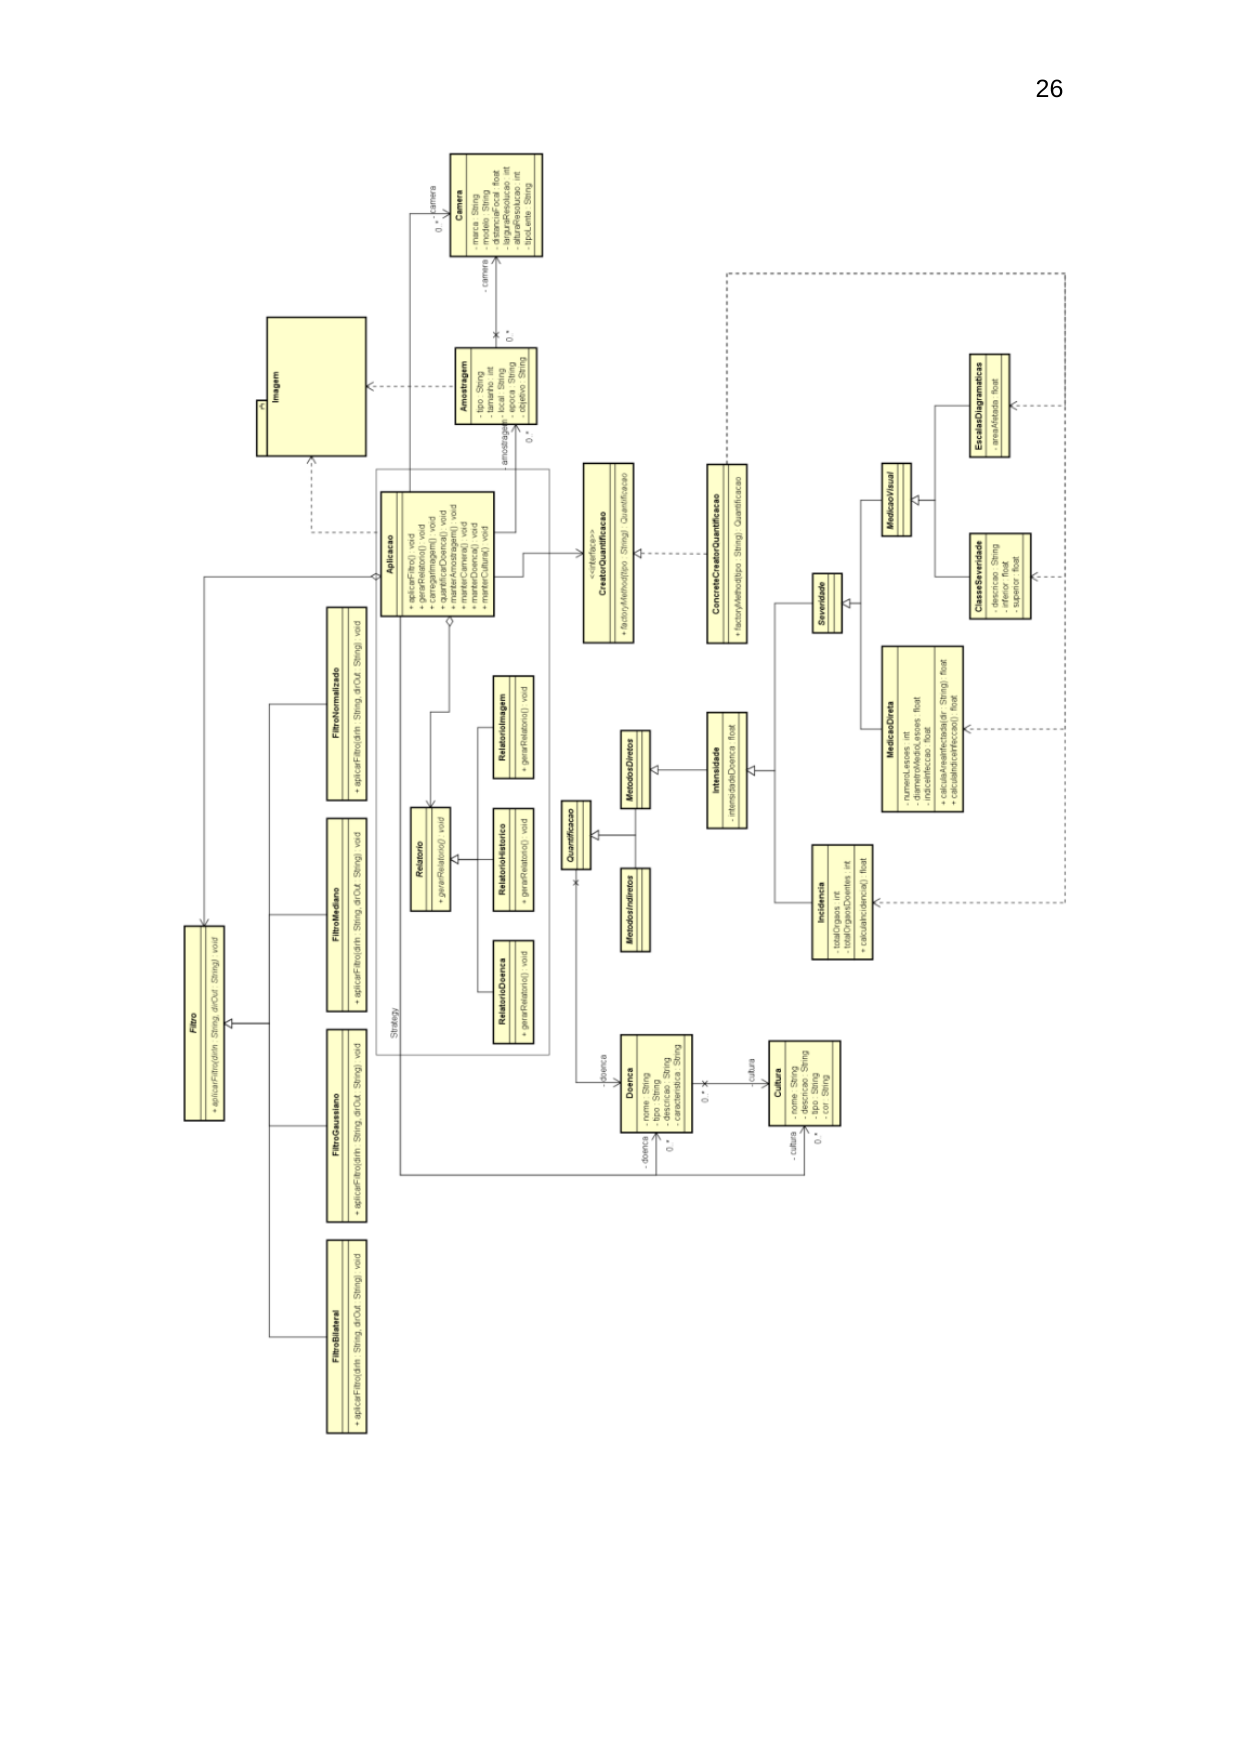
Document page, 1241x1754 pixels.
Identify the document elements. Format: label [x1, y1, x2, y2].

picture [178, 149, 1083, 1439]
